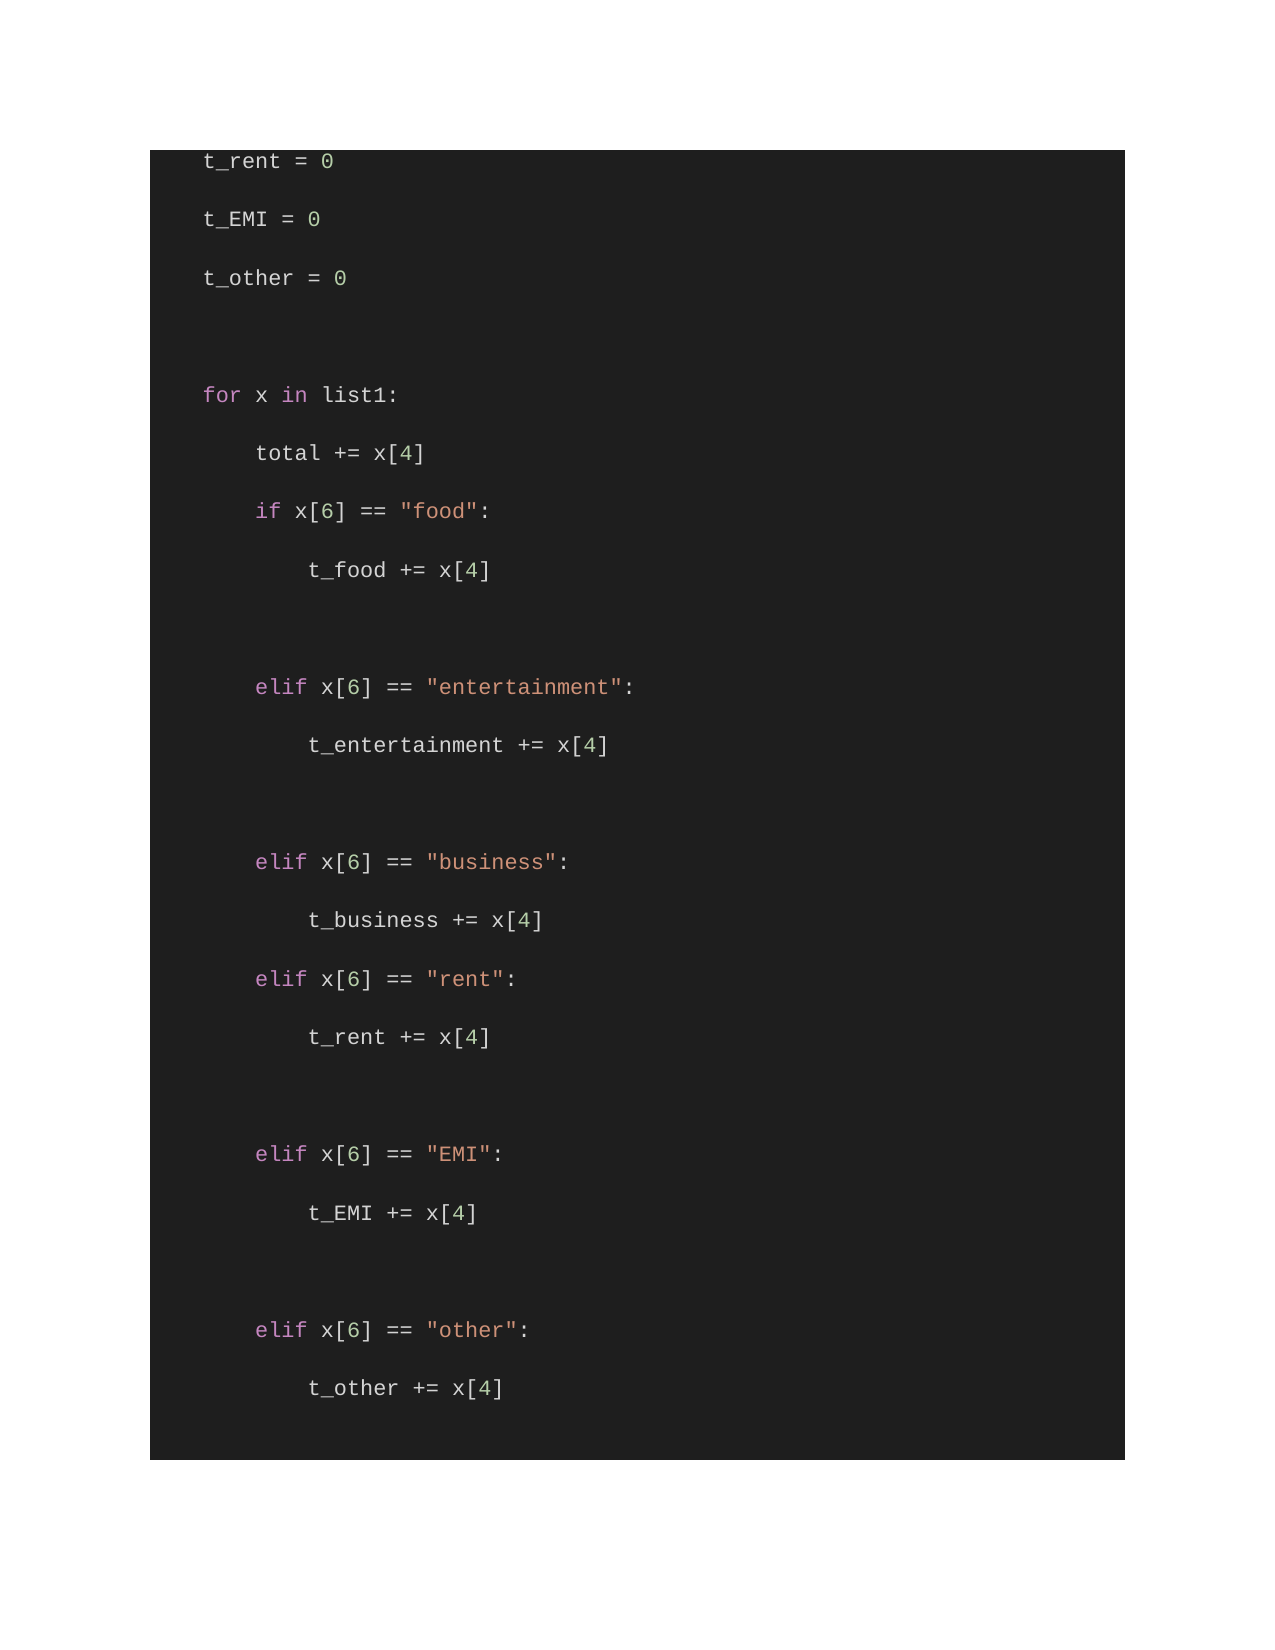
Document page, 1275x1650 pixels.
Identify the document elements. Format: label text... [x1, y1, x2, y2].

text t_entertainment += x[4] [150, 734, 1125, 759]
text t_other = 0 [150, 267, 1125, 292]
text for x in list1: [150, 384, 1125, 408]
text t_other += x[4] [150, 1377, 1125, 1402]
text elif x[6] == "rent": [150, 968, 1125, 993]
text t_business += x[4] [150, 910, 1125, 934]
text t_EMI = 0 [150, 208, 1125, 233]
text t_rent = 0 [150, 150, 1125, 175]
text elif x[6] == "other": [150, 1319, 1125, 1343]
text elif x[6] == "entertainment": [150, 676, 1125, 701]
text t_food += x[4] [150, 559, 1125, 584]
text if x[6] == "food": [150, 501, 1125, 525]
text elif x[6] == "business": [150, 851, 1125, 876]
text total += x[4] [150, 442, 1125, 467]
text t_EMI += x[4] [150, 1202, 1125, 1227]
text t_rent += x[4] [150, 1027, 1125, 1051]
text elif x[6] == "EMI": [150, 1143, 1125, 1168]
